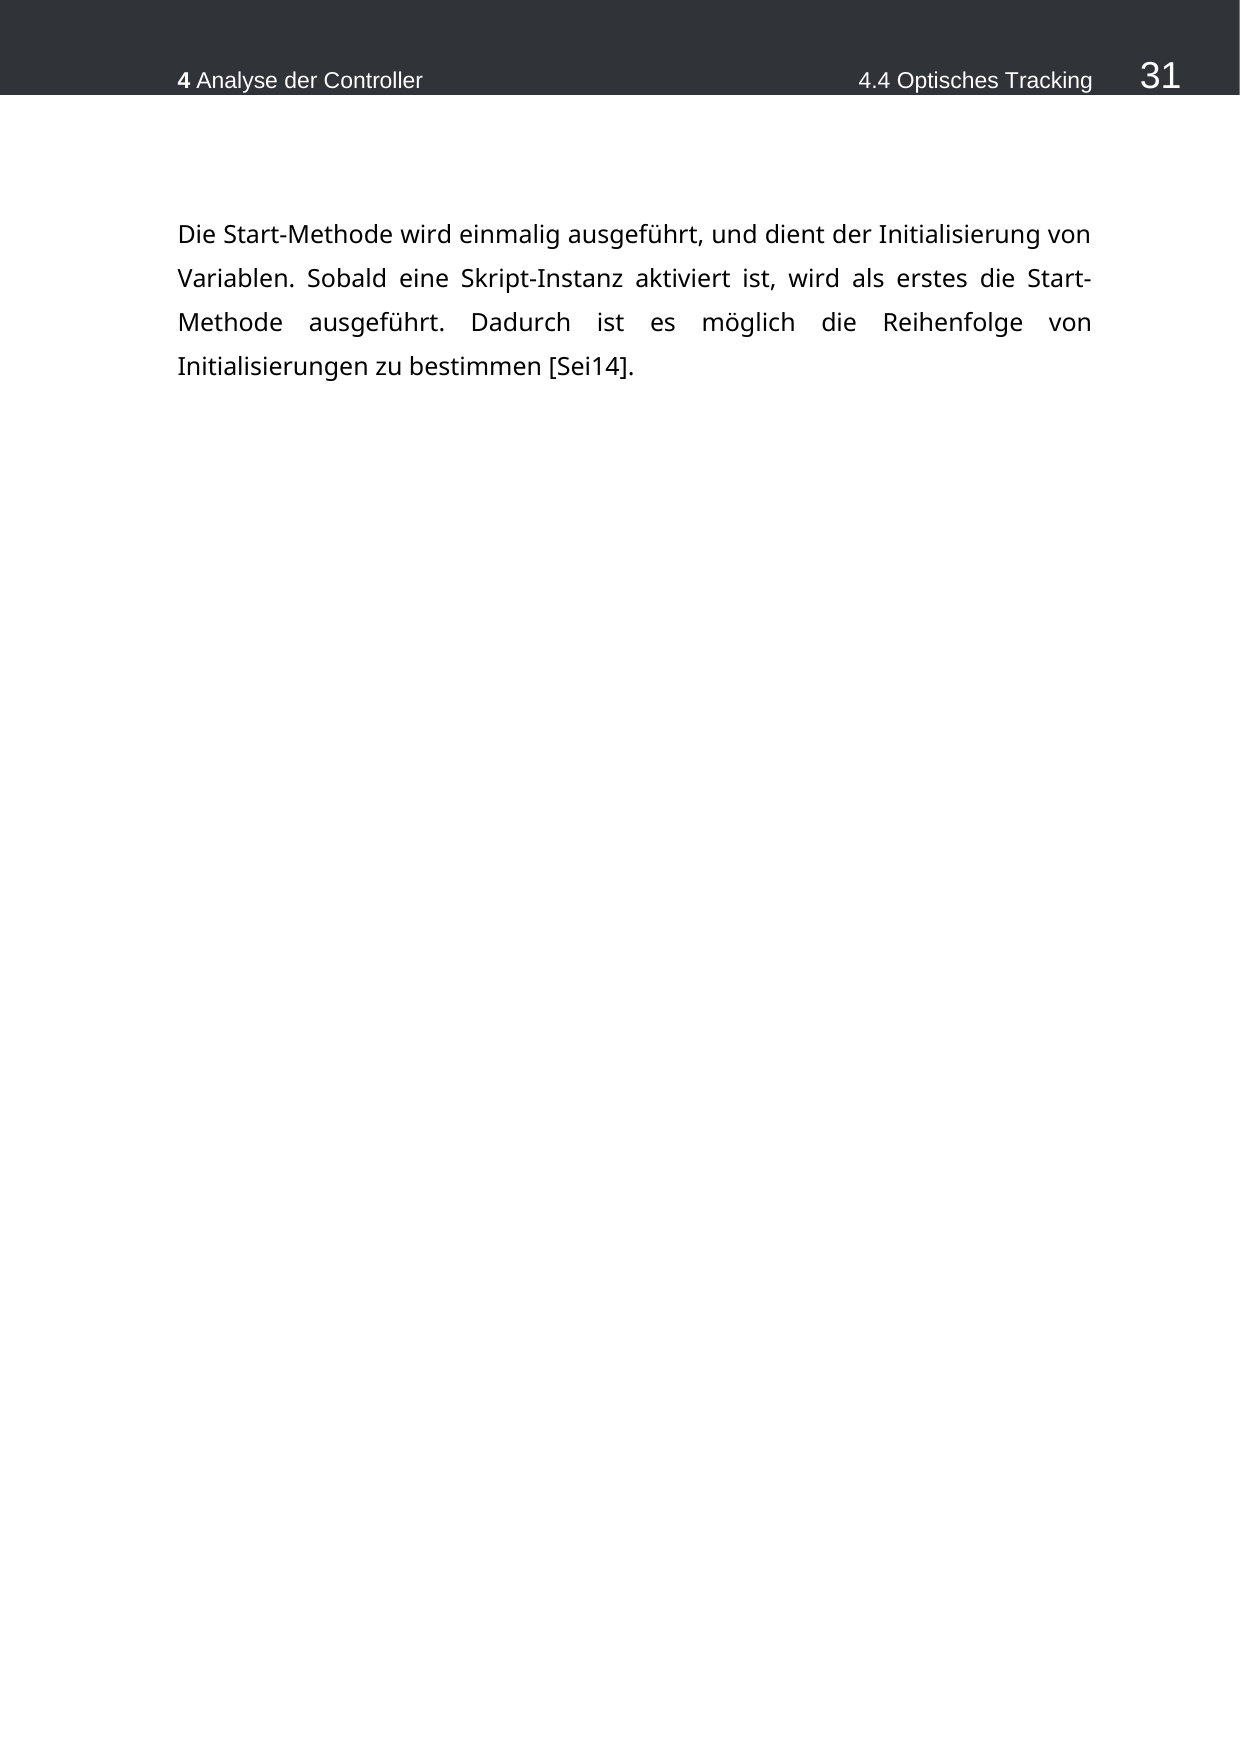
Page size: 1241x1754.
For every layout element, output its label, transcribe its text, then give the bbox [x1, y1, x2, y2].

text Die Start-Methode wird einmalig ausgeführt, und dient der Initialisierung von Variablen. Sobald eine Skript-Instanz aktiviert ist, wird als erstes die Start-Methode ausgeführt. Dadurch ist es möglich die Reihenfolge von Initialisierungen zu bestimmen [Sei14]. [177, 216, 1092, 383]
